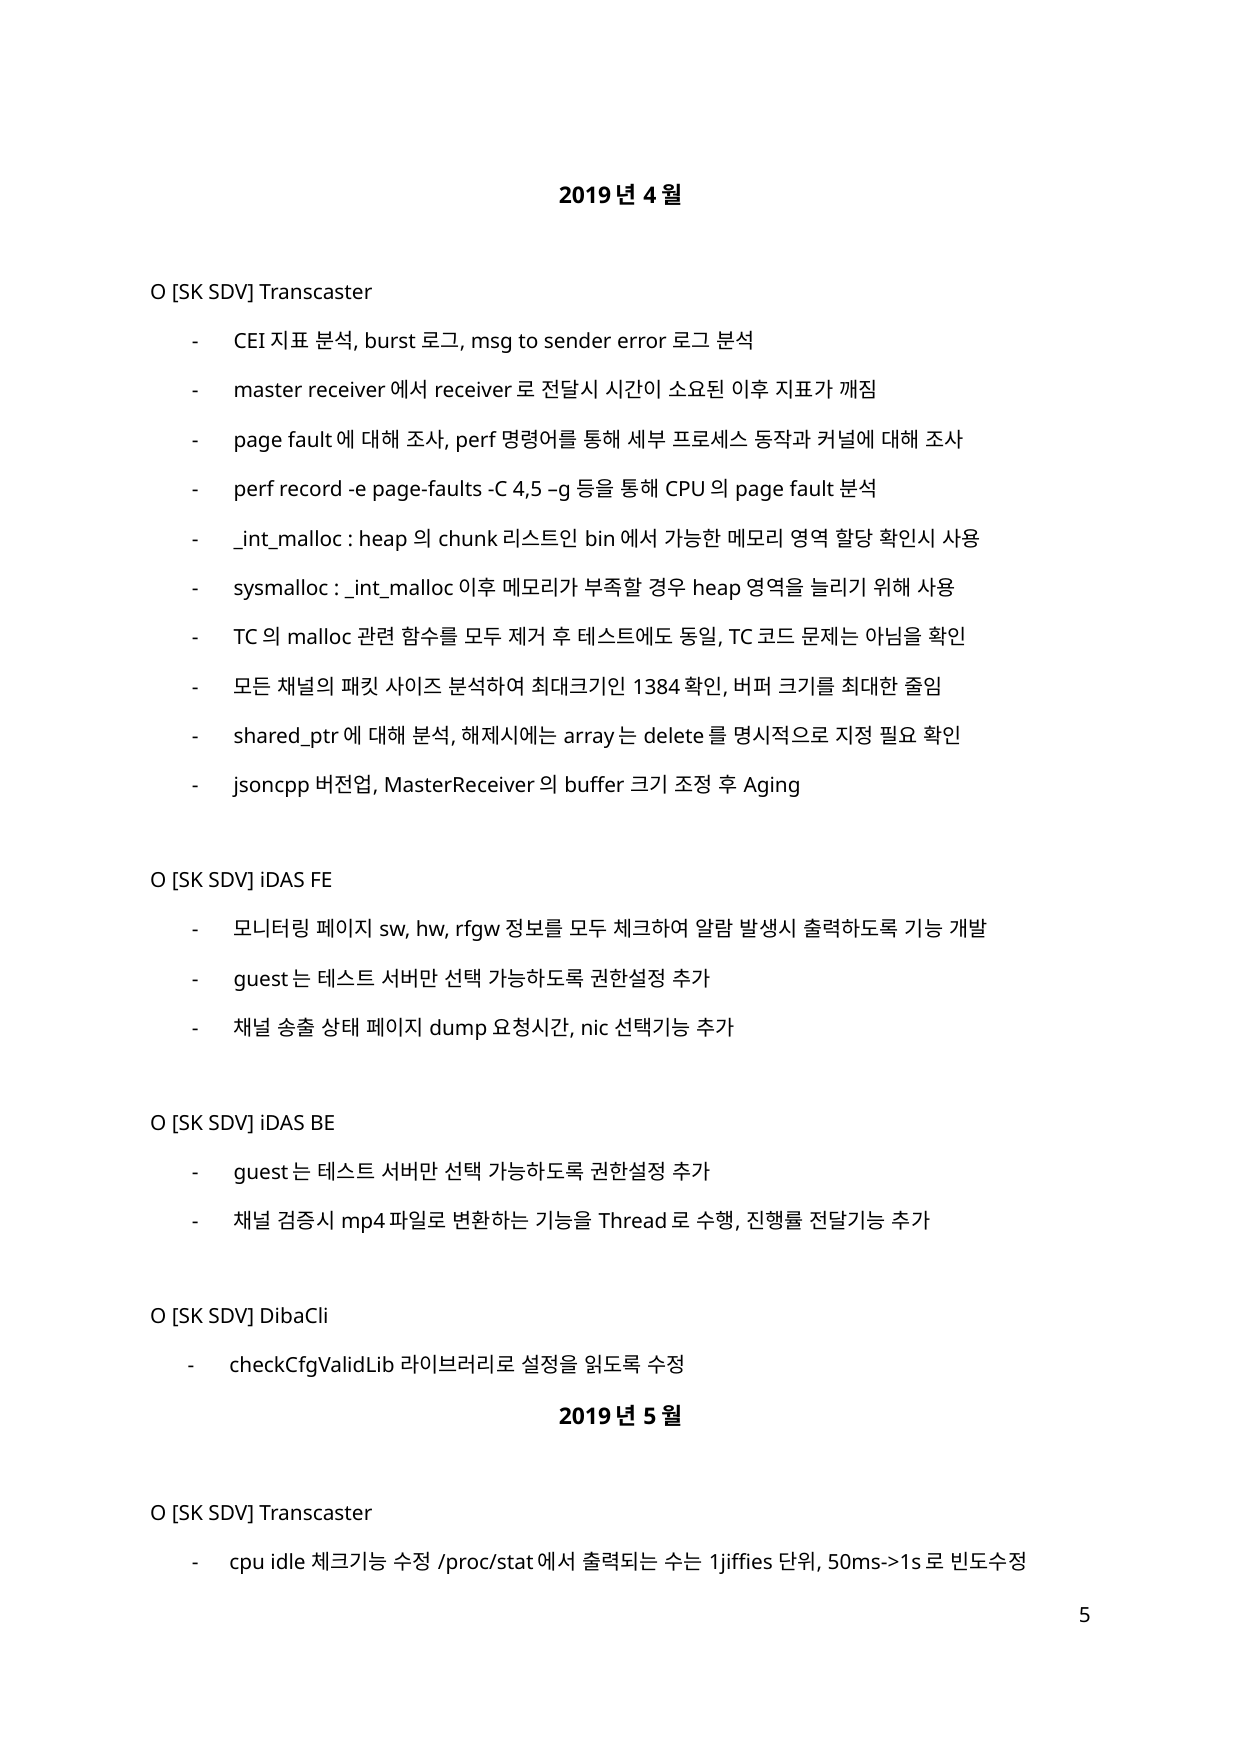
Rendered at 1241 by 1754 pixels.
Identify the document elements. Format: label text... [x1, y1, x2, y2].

list jsoncpp 버전업, MasterReceiver의 buffer 크기 조정 후 Aging [192, 769, 1090, 799]
text O [SK SDV] DibaCli [150, 1301, 1090, 1330]
text O [SK SDV] Transcaster [150, 1498, 1090, 1526]
text 2019년 5월 [150, 1398, 1090, 1431]
list page fault에 대해 조사, perf 명령어를 통해 세부 프로세스 동작과 커널에 대해 조사 [192, 423, 1090, 453]
list cpu idle 체크기능 수정 /proc/stat에서 출력되는 수는 1jiffies 단위, 50ms->1s로 빈도수정 [192, 1545, 1090, 1576]
list _int_malloc : heap 의 chunk리스트인 bin에서 가능한 메모리 영역 할당 확인시 사용 [192, 522, 1090, 552]
text 2019년 4월 [150, 177, 1090, 211]
list 모든 채널의 패킷 사이즈 분석하여 최대크기인 1384확인, 버퍼 크기를 최대한 줄임 [192, 670, 1090, 700]
text O [SK SDV] Transcaster [150, 277, 1090, 306]
list CEI 지표 분석, burst 로그, msg to sender error 로그 분석 [192, 324, 1090, 355]
list 채널 송출 상태 페이지 dump 요청시간, nic 선택기능 추가 [192, 1011, 1090, 1042]
list 모니터링 페이지 sw, hw, rfgw 정보를 모두 체크하여 알람 발생시 출력하도록 기능 개발 [192, 913, 1090, 943]
list perf record -e page-faults -C 4,5 –g 등을 통해 CPU의 page fault 분석 [192, 472, 1090, 503]
list shared_ptr에 대해 분석, 해제시에는 array는 delete를 명시적으로 지정 필요 확인 [192, 719, 1090, 750]
text O [SK SDV] iDAS BE [150, 1108, 1090, 1137]
list TC의 malloc 관련 함수를 모두 제거 후 테스트에도 동일, TC코드 문제는 아님을 확인 [192, 621, 1090, 651]
text O [SK SDV] iDAS FE [150, 865, 1090, 894]
list checkCfgValidLib 라이브러리로 설정을 읽도록 수정 [187, 1349, 1090, 1379]
list 채널 검증시 mp4파일로 변환하는 기능을 Thread로 수행, 진행률 전달기능 추가 [192, 1205, 1090, 1235]
list master receiver에서 receiver로 전달시 시간이 소요된 이후 지표가 깨짐 [192, 374, 1090, 404]
list sysmalloc : _int_malloc이후 메모리가 부족할 경우 heap 영역을 늘리기 위해 사용 [192, 571, 1090, 602]
list guest는 테스트 서버만 선택 가능하도록 권한설정 추가 [192, 1155, 1090, 1186]
list guest는 테스트 서버만 선택 가능하도록 권한설정 추가 [192, 962, 1090, 992]
